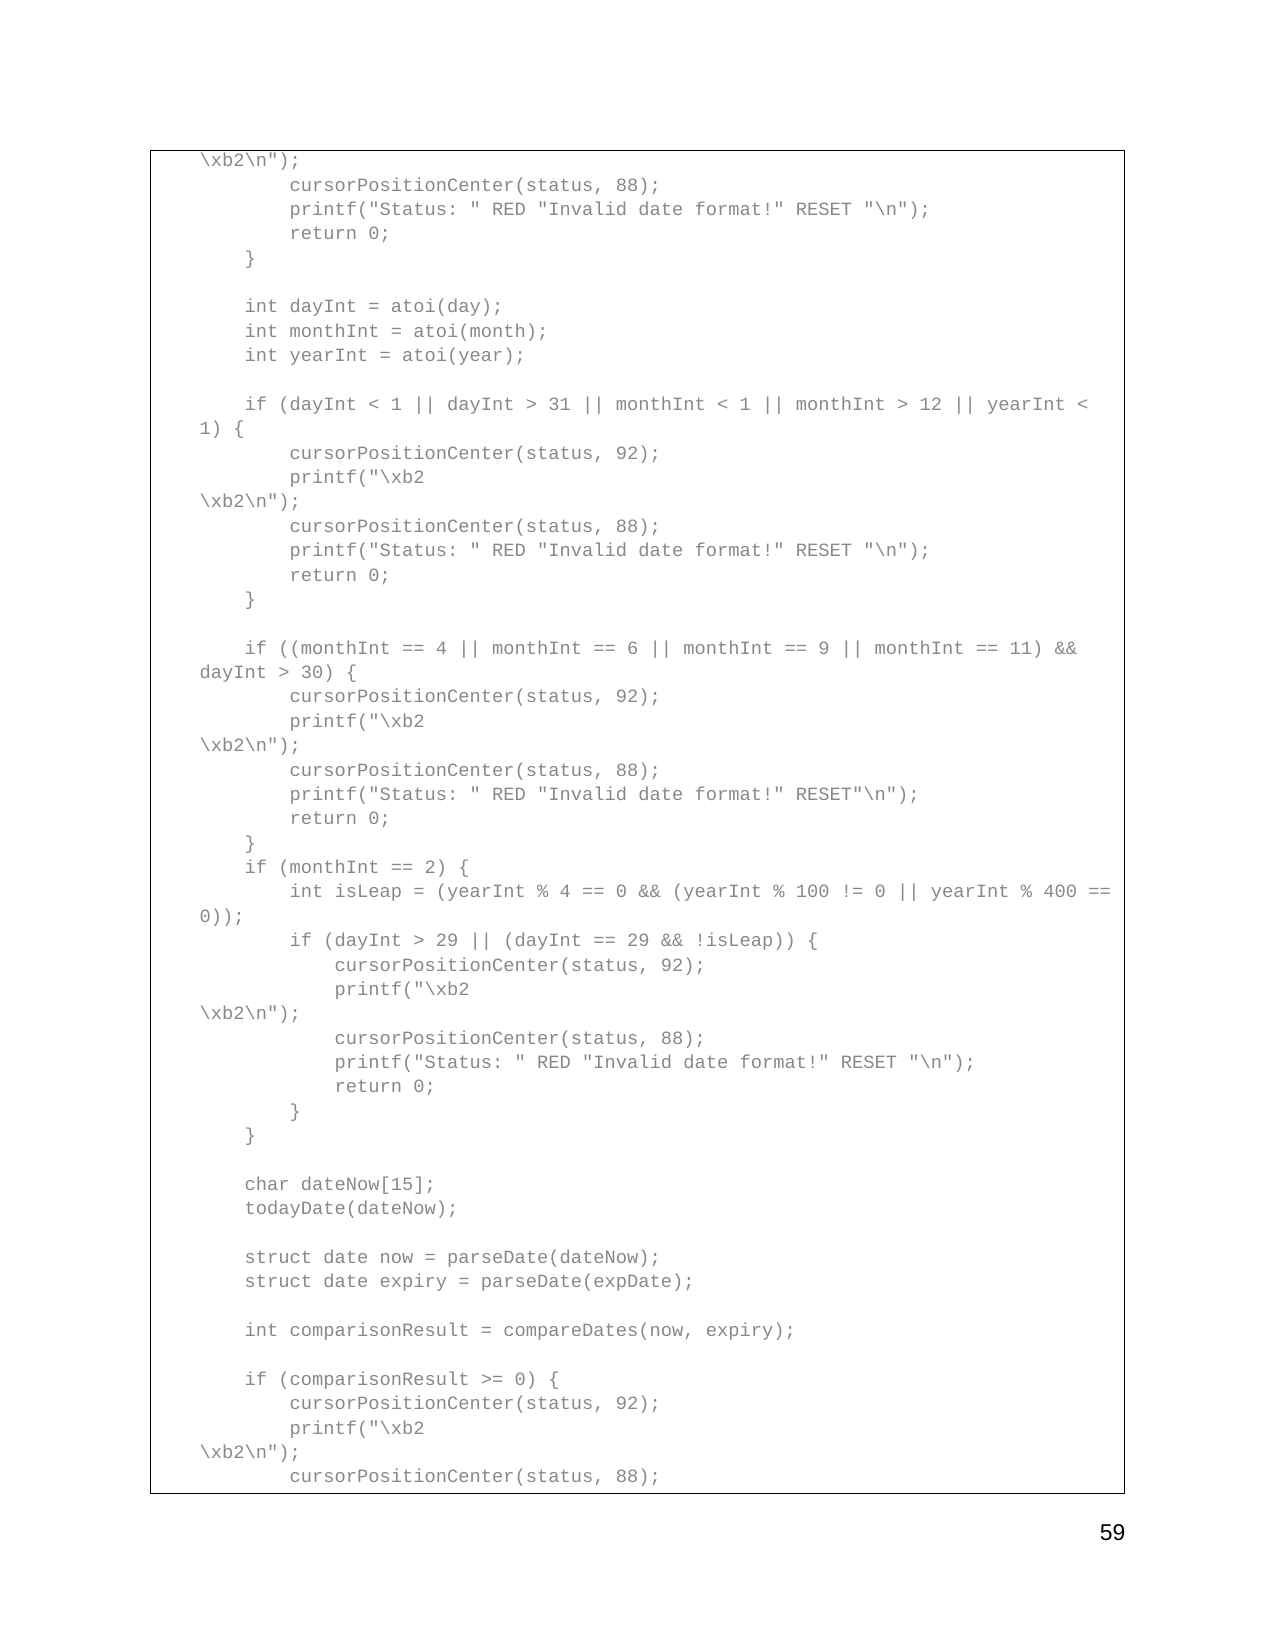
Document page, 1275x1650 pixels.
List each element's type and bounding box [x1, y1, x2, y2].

table_header [151, 151, 1124, 1492]
